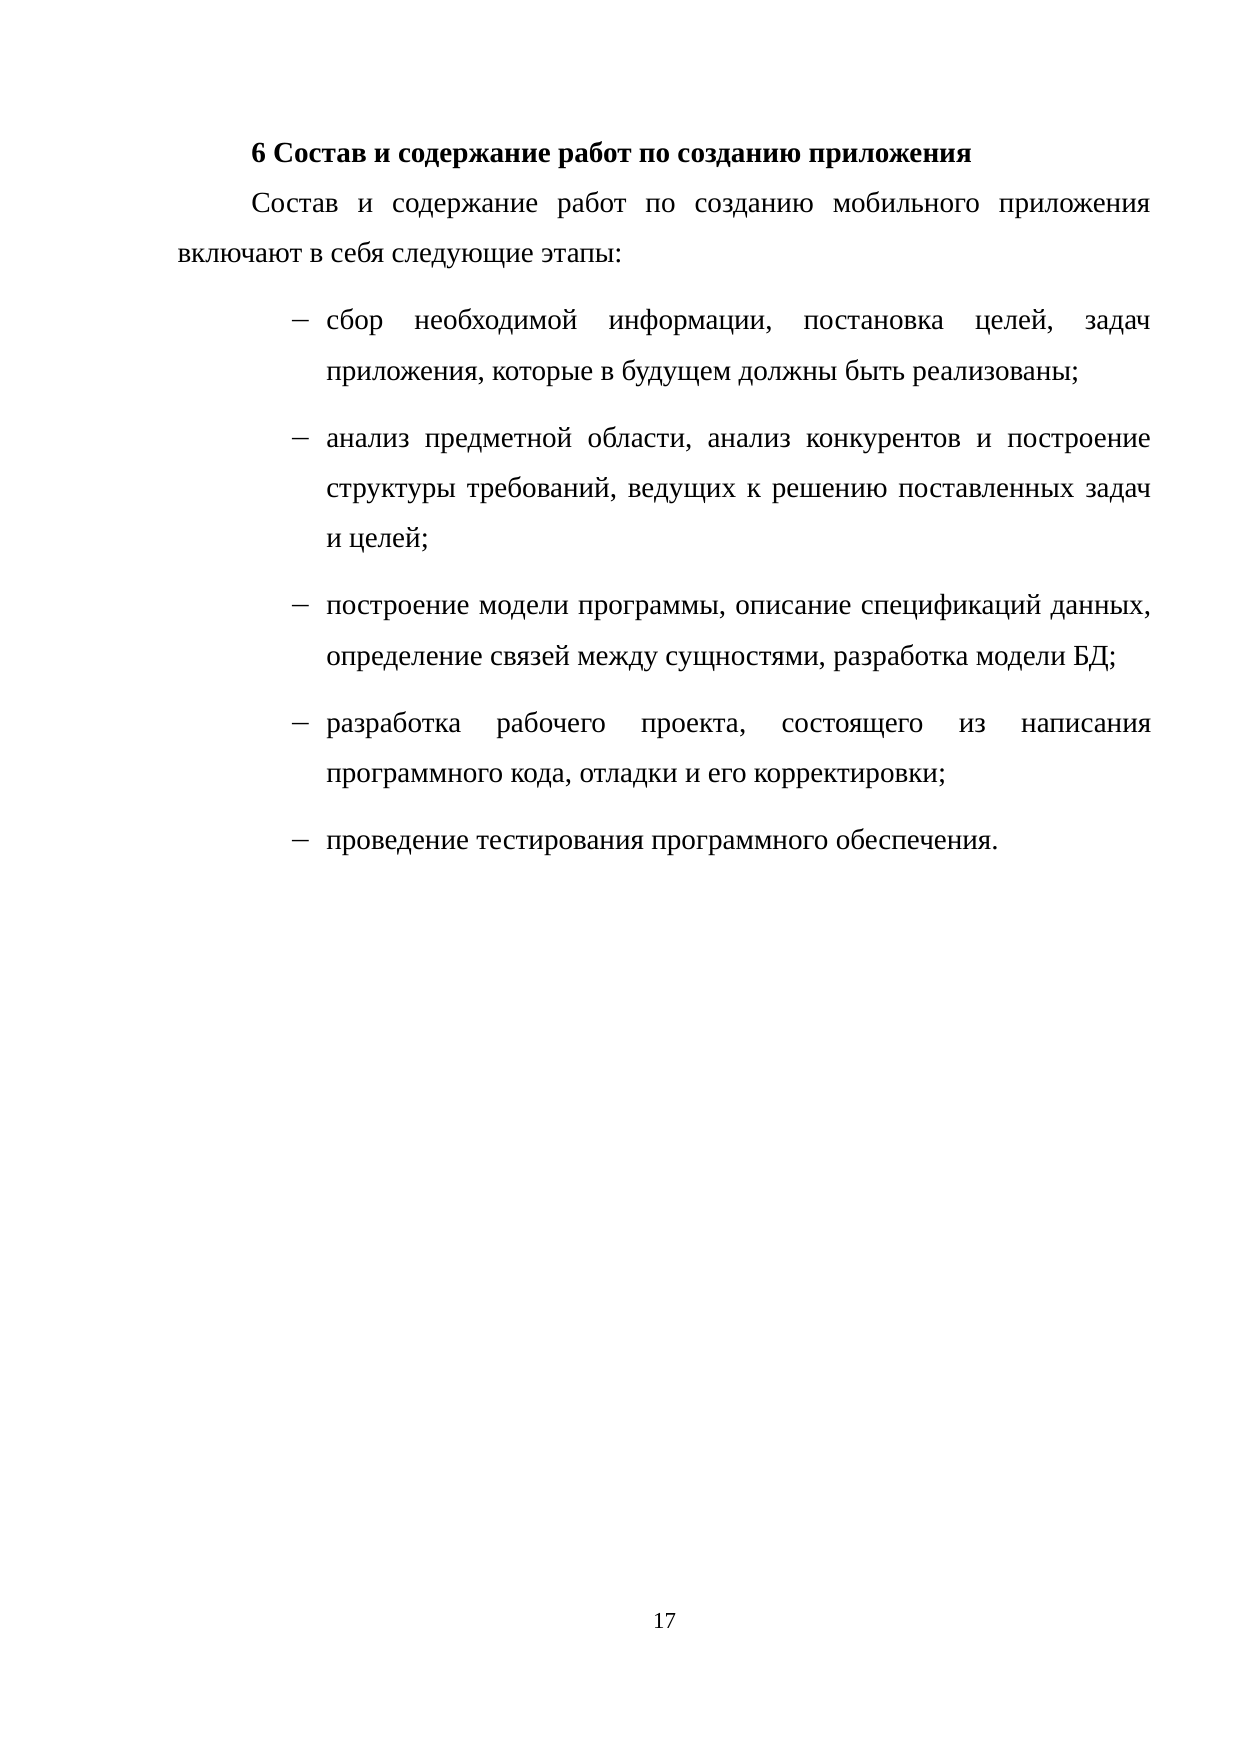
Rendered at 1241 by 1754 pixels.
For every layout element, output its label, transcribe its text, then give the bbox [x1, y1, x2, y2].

text построение модели программы, описание спецификаций данных, определение связей между сущностями, разработка модели БД; [288, 587, 1152, 671]
text сбор необходимой информации, постановка целей, задач приложения, которые в будущем должны быть реализованы; [288, 302, 1152, 386]
text проведение тестирования программного обеспечения. [288, 822, 1152, 856]
text Состав и содержание работ по созданию мобильного приложения включают в себя следующие этапы: [177, 185, 1152, 269]
text Состав и содержание работ по созданию приложения [251, 135, 1152, 168]
text разработка рабочего проекта, состоящего из написания программного кода, отладки и его корректировки; [288, 705, 1152, 789]
text анализ предметной области, анализ конкурентов и построение структуры требований, ведущих к решению поставленных задач и целей; [288, 420, 1152, 554]
